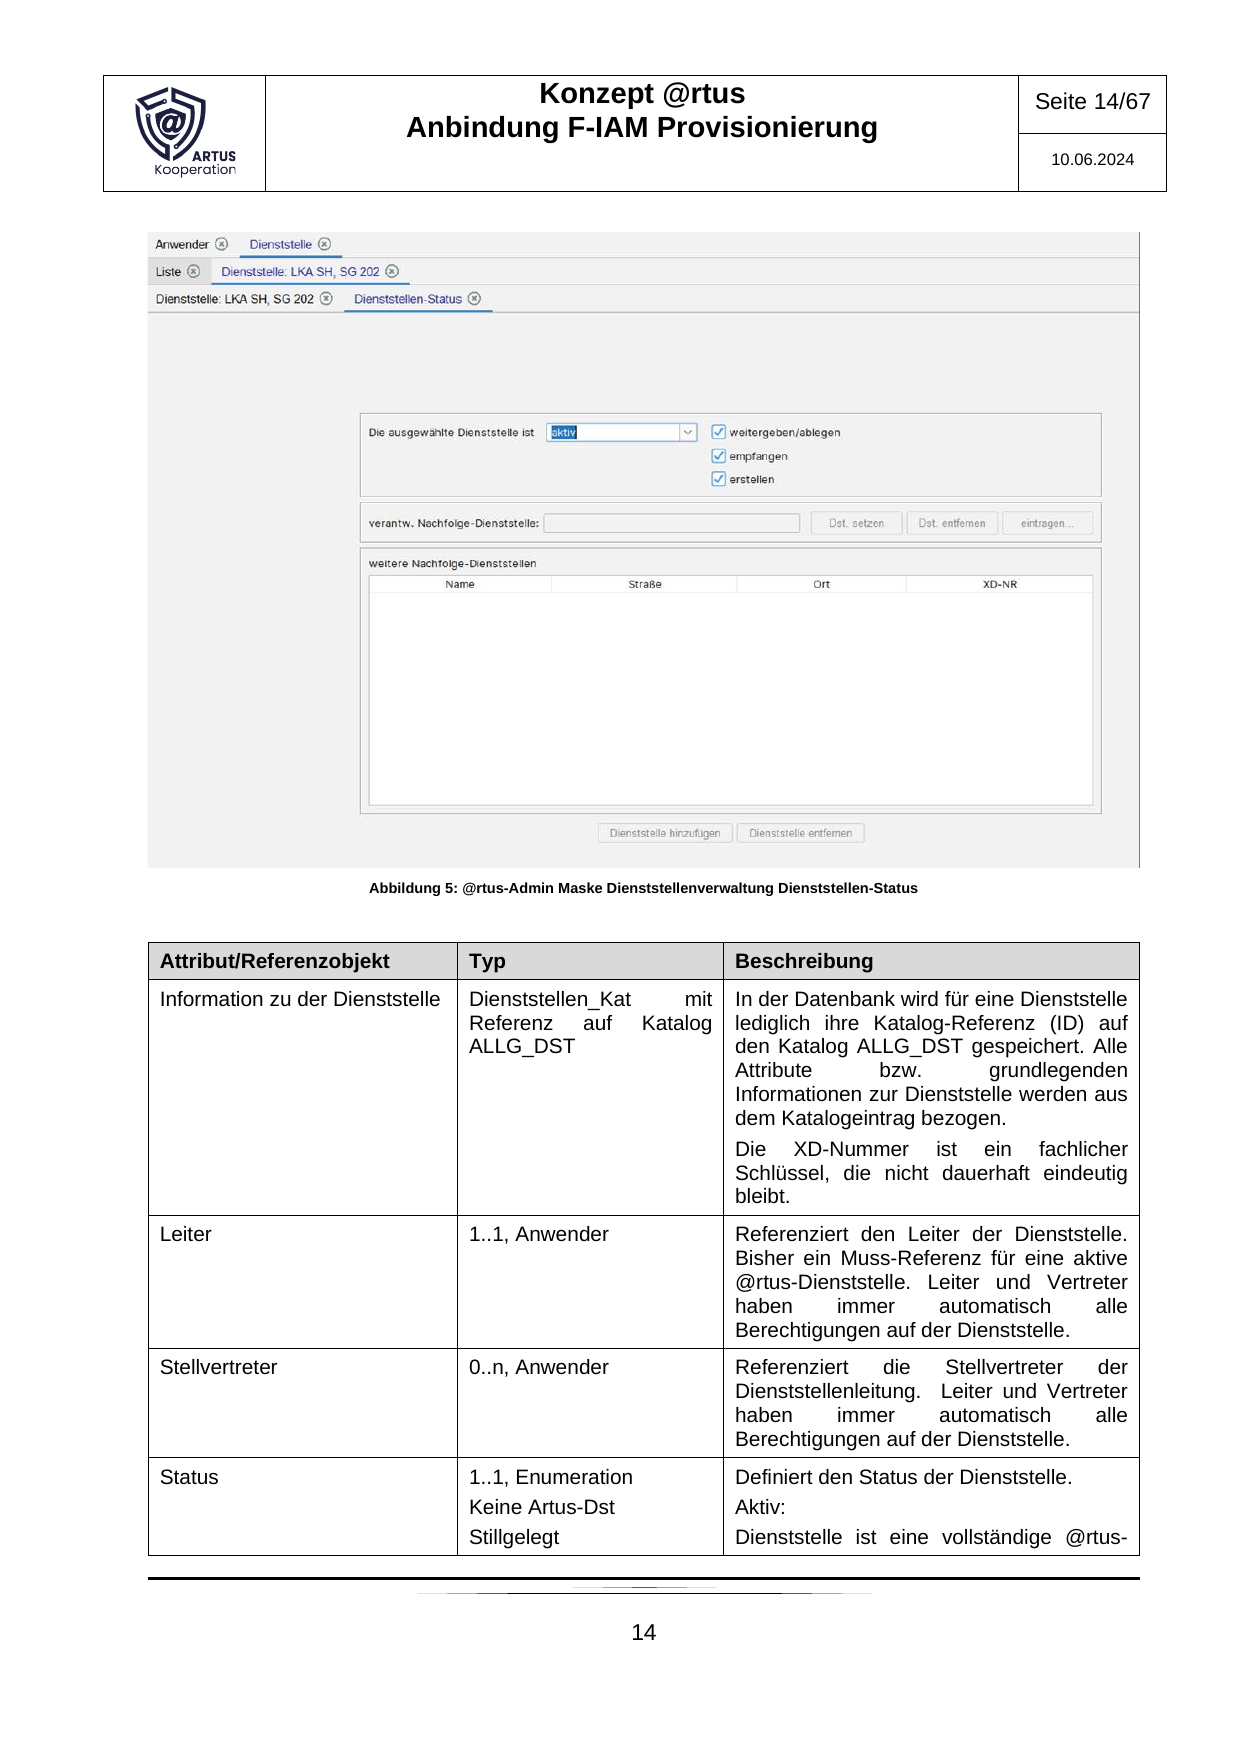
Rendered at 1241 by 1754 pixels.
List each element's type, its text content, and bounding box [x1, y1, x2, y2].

table_cell Status [149, 1458, 457, 1555]
picture [133, 85, 236, 178]
table_cell Dienststellen_Kat mit Referenz auf Katalog ALLG_DST [458, 980, 723, 1214]
table_cell 1..1, Enumeration Keine Artus-Dst Stillgelegt Aktiv Passiv Reorganisation [458, 1458, 723, 1555]
table_header Beschreibung [724, 943, 1139, 979]
table_cell 1..1, Anwender [458, 1216, 723, 1348]
table_cell 0..n, Anwender [458, 1349, 723, 1457]
picture [147, 232, 1140, 868]
table_cell In der Datenbank wird für eine Dienststelle lediglich ihre Katalog-Referenz (ID) auf den Katalog ALLG_DST gespeichert. Alle Attribute bzw. grundlegenden Informationen zur Dienststelle werden aus dem Katalogeintrag bezogen. Die XD-Nummer ist ein fachlicher Schlüssel, die nicht dauerhaft eindeutig bleibt. [724, 980, 1139, 1214]
table_header Typ [458, 943, 723, 979]
table_cell Information zu der Dienststelle [149, 980, 457, 1214]
table_cell Referenziert den Leiter der Dienststelle. Bisher ein Muss-Referenz für eine aktive @rtus-Dienststelle. Leiter und Vertreter haben immer automatisch alle Berechtigungen auf der Dienststelle. [724, 1216, 1139, 1348]
table_header Attribut/Referenzobjekt [149, 943, 457, 979]
table_cell Stellvertreter [149, 1349, 457, 1457]
table_cell Leiter [149, 1216, 457, 1348]
table_cell Referenziert die Stellvertreter der Dienststellenleitung. Leiter und Vertreter haben immer automatisch alle Berechtigungen auf der Dienststelle. [724, 1349, 1139, 1457]
